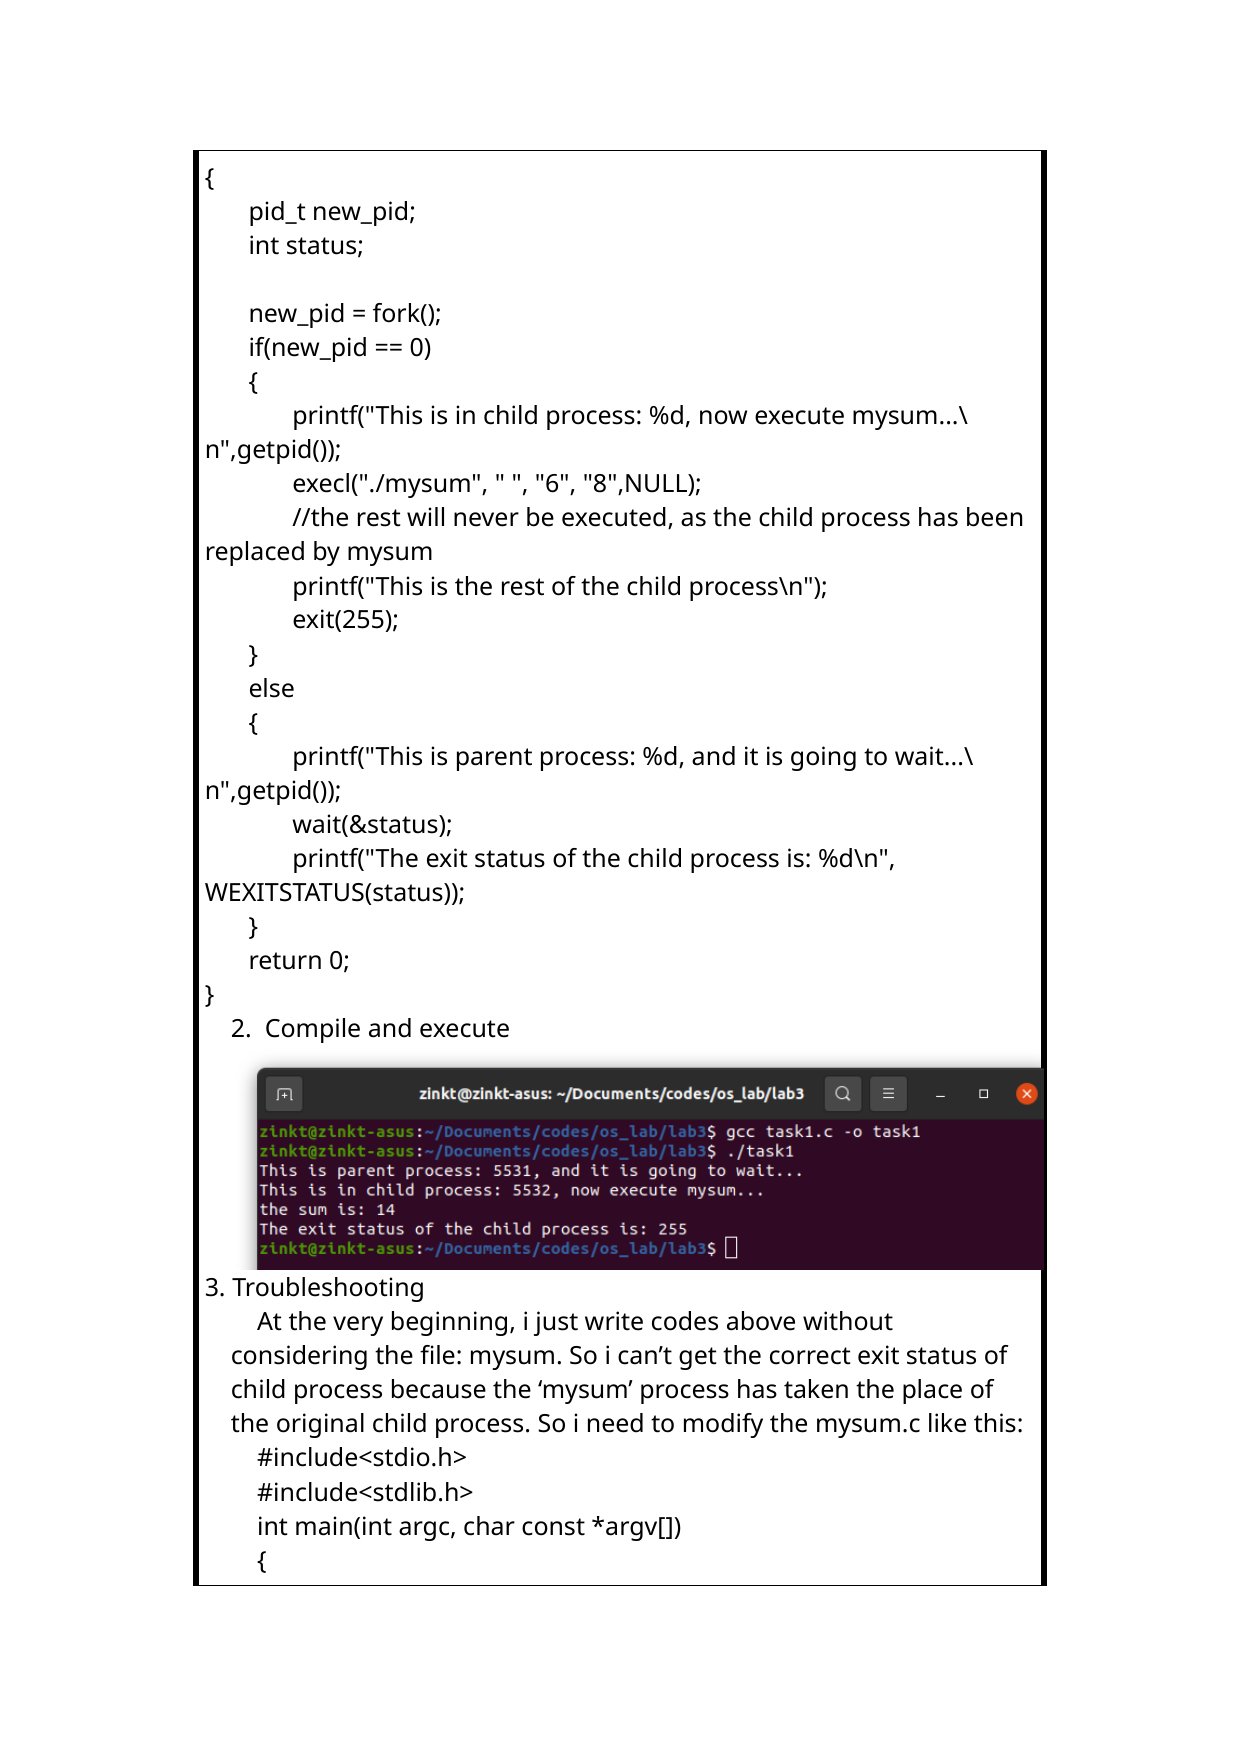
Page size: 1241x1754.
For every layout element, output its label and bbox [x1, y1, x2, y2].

picture [230, 1045, 1044, 1270]
table_cell [199, 151, 1041, 1585]
